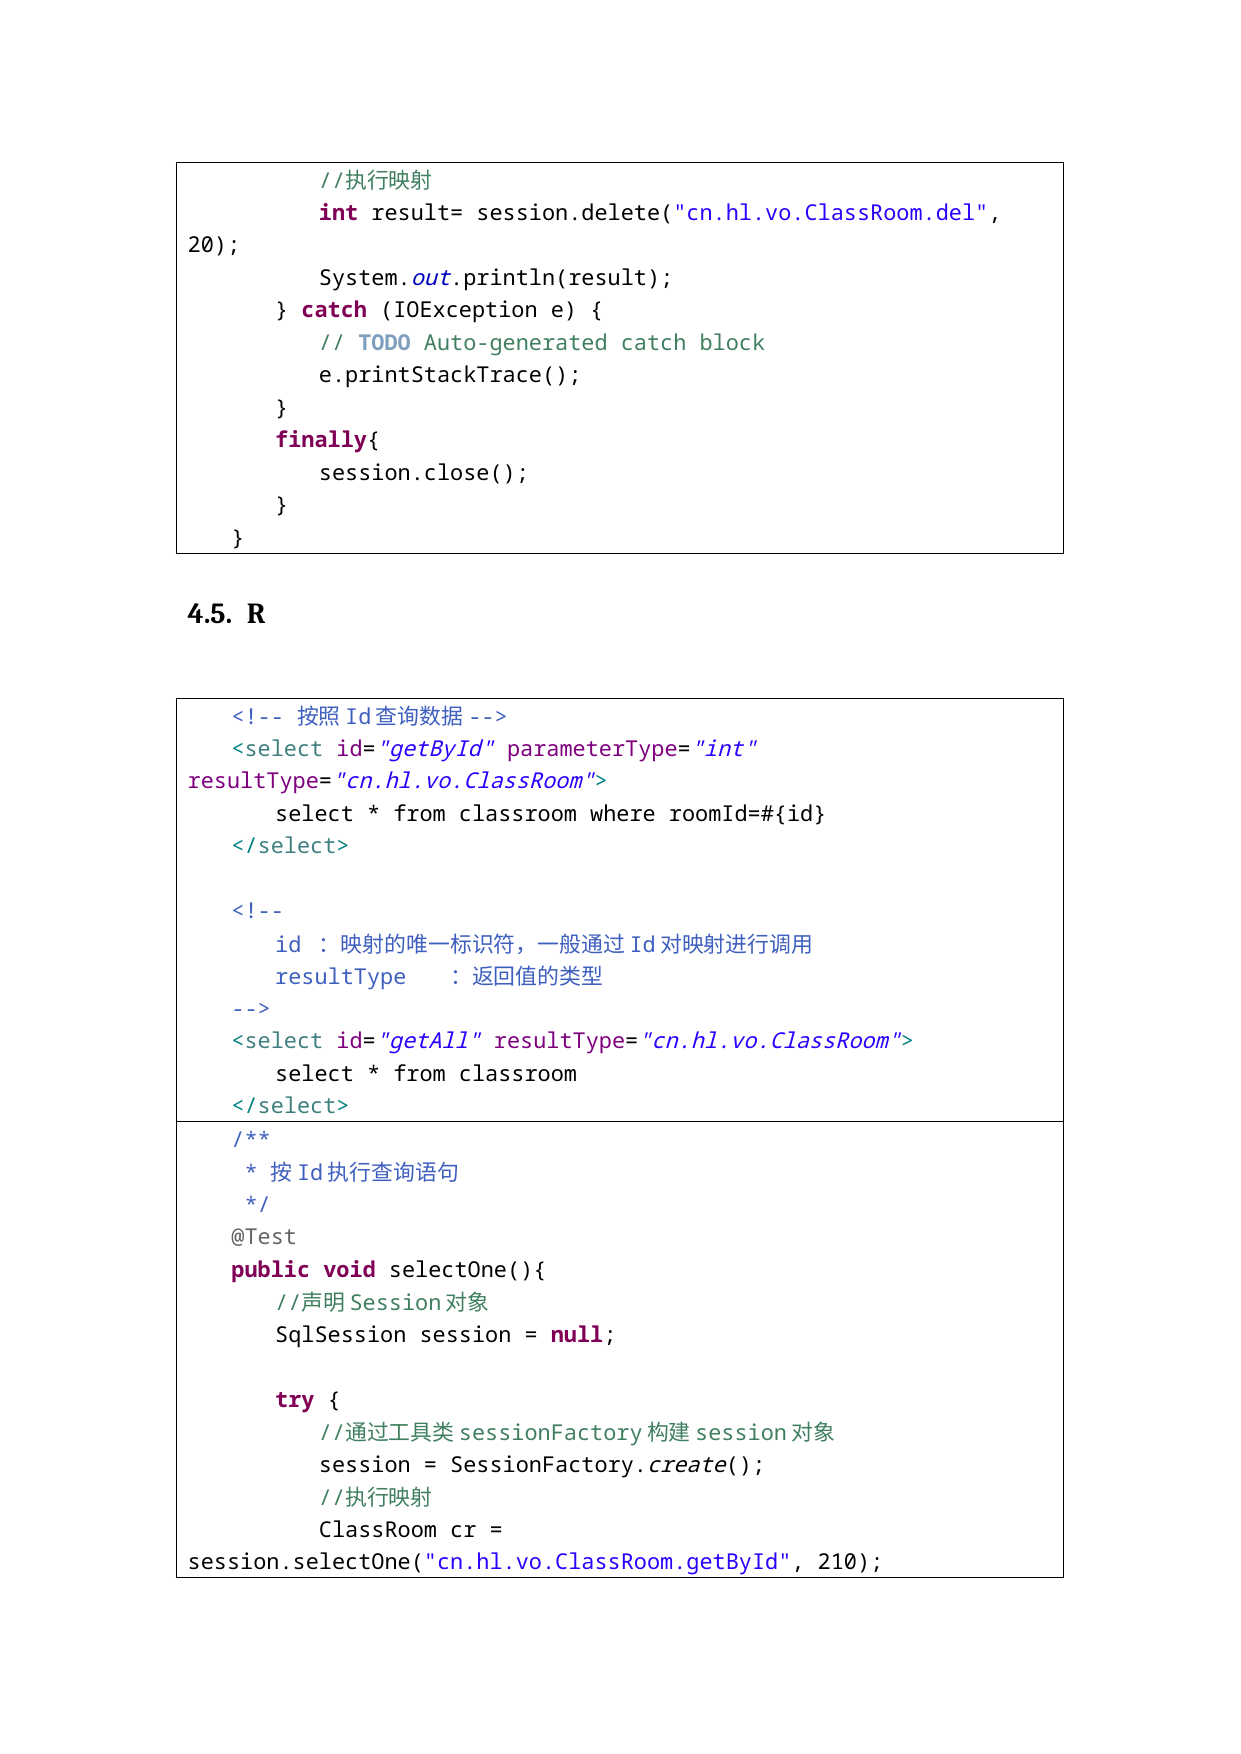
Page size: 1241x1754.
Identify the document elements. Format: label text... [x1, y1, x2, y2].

subtitle R [187, 581, 1053, 646]
table_header <!-- 按照Id查询数据 --> <select id="getById" parameterType="int" resultType="cn.hl.vo.ClassRoom"> select * from classroom where roomId=#{id} </select> <!-- id ：映射的唯一标识符，一般通过Id对映射进行调用 resultType ：返回值的类型 --> <select id="getAll" resultType="cn.hl.vo.ClassRoom"> select * from classroom </select> [177, 699, 1063, 1121]
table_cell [177, 1122, 1063, 1577]
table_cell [177, 163, 1063, 553]
